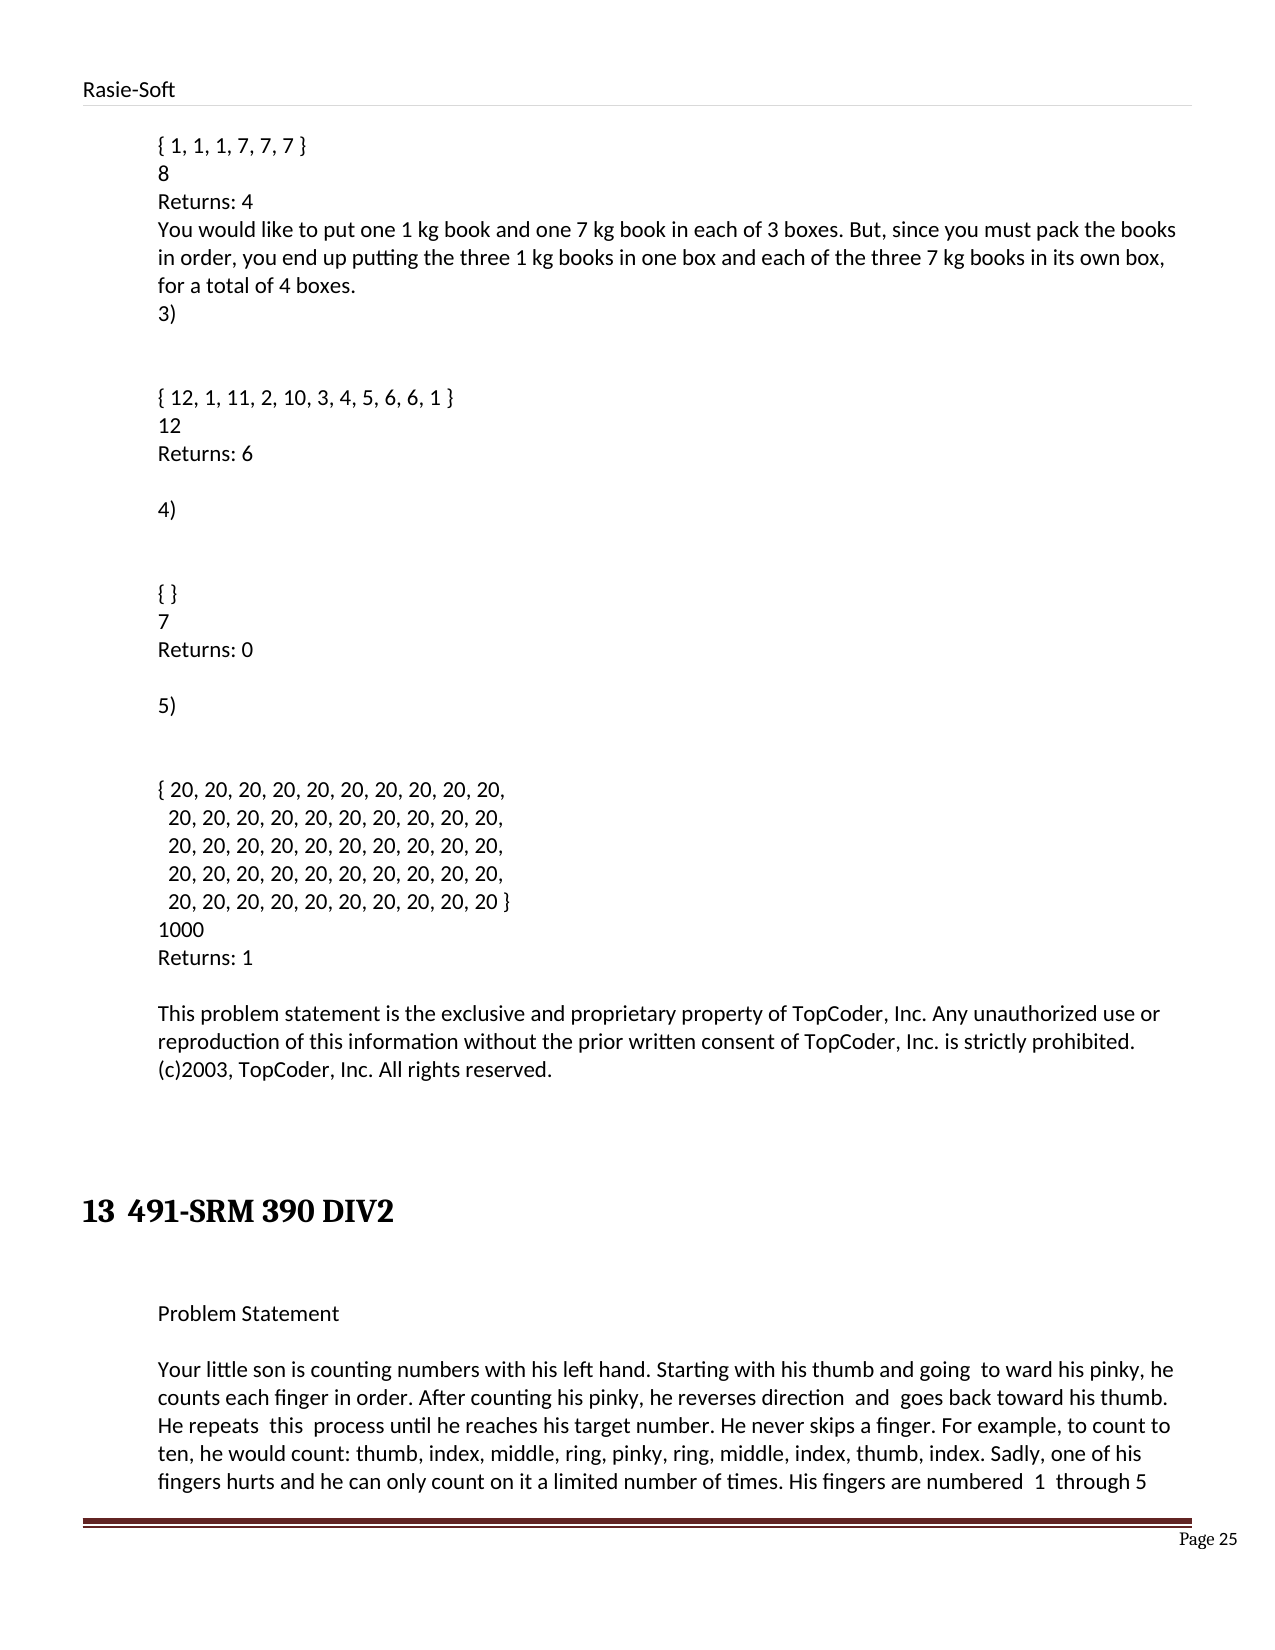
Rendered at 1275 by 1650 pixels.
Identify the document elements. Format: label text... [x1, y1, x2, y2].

text 5) [158, 691, 1192, 719]
text Returns: 4 [158, 187, 1192, 215]
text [158, 1355, 1192, 1495]
text 1000 [158, 915, 1192, 943]
text Returns: 0 [158, 635, 1192, 663]
text Problem Statement [158, 1299, 1192, 1327]
text 20, 20, 20, 20, 20, 20, 20, 20, 20, 20, [158, 859, 1192, 887]
text { 1, 1, 1, 7, 7, 7 } [158, 131, 1192, 159]
text 8 [158, 159, 1192, 187]
text 3) [158, 299, 1192, 327]
text 20, 20, 20, 20, 20, 20, 20, 20, 20, 20, [158, 803, 1192, 831]
text Returns: 1 [158, 943, 1192, 971]
text This problem statement is the exclusive and proprietary property of TopCoder, Inc. Any unauthorized use or reproduction of this information without the prior written consent of TopCoder, Inc. is strictly prohibited. (c)2003, TopCoder, Inc. All rights reserved. [158, 999, 1192, 1083]
text 20, 20, 20, 20, 20, 20, 20, 20, 20, 20, [158, 831, 1192, 859]
subtitle 491-SRM 390 DIV2 [83, 1193, 1192, 1231]
text 12 [158, 411, 1192, 439]
text You would like to put one 1 kg book and one 7 kg book in each of 3 boxes. But, since you must pack the books in order, you end up putting the three 1 kg books in one box and each of the three 7 kg books in its own box, for a total of 4 boxes. [158, 215, 1192, 299]
text 4) [158, 495, 1192, 523]
text 7 [158, 607, 1192, 635]
text 20, 20, 20, 20, 20, 20, 20, 20, 20, 20 } [158, 887, 1192, 915]
text Returns: 6 [158, 439, 1192, 467]
text { 20, 20, 20, 20, 20, 20, 20, 20, 20, 20, [158, 775, 1192, 803]
text { } [158, 579, 1192, 607]
text { 12, 1, 11, 2, 10, 3, 4, 5, 6, 6, 1 } [158, 383, 1192, 411]
